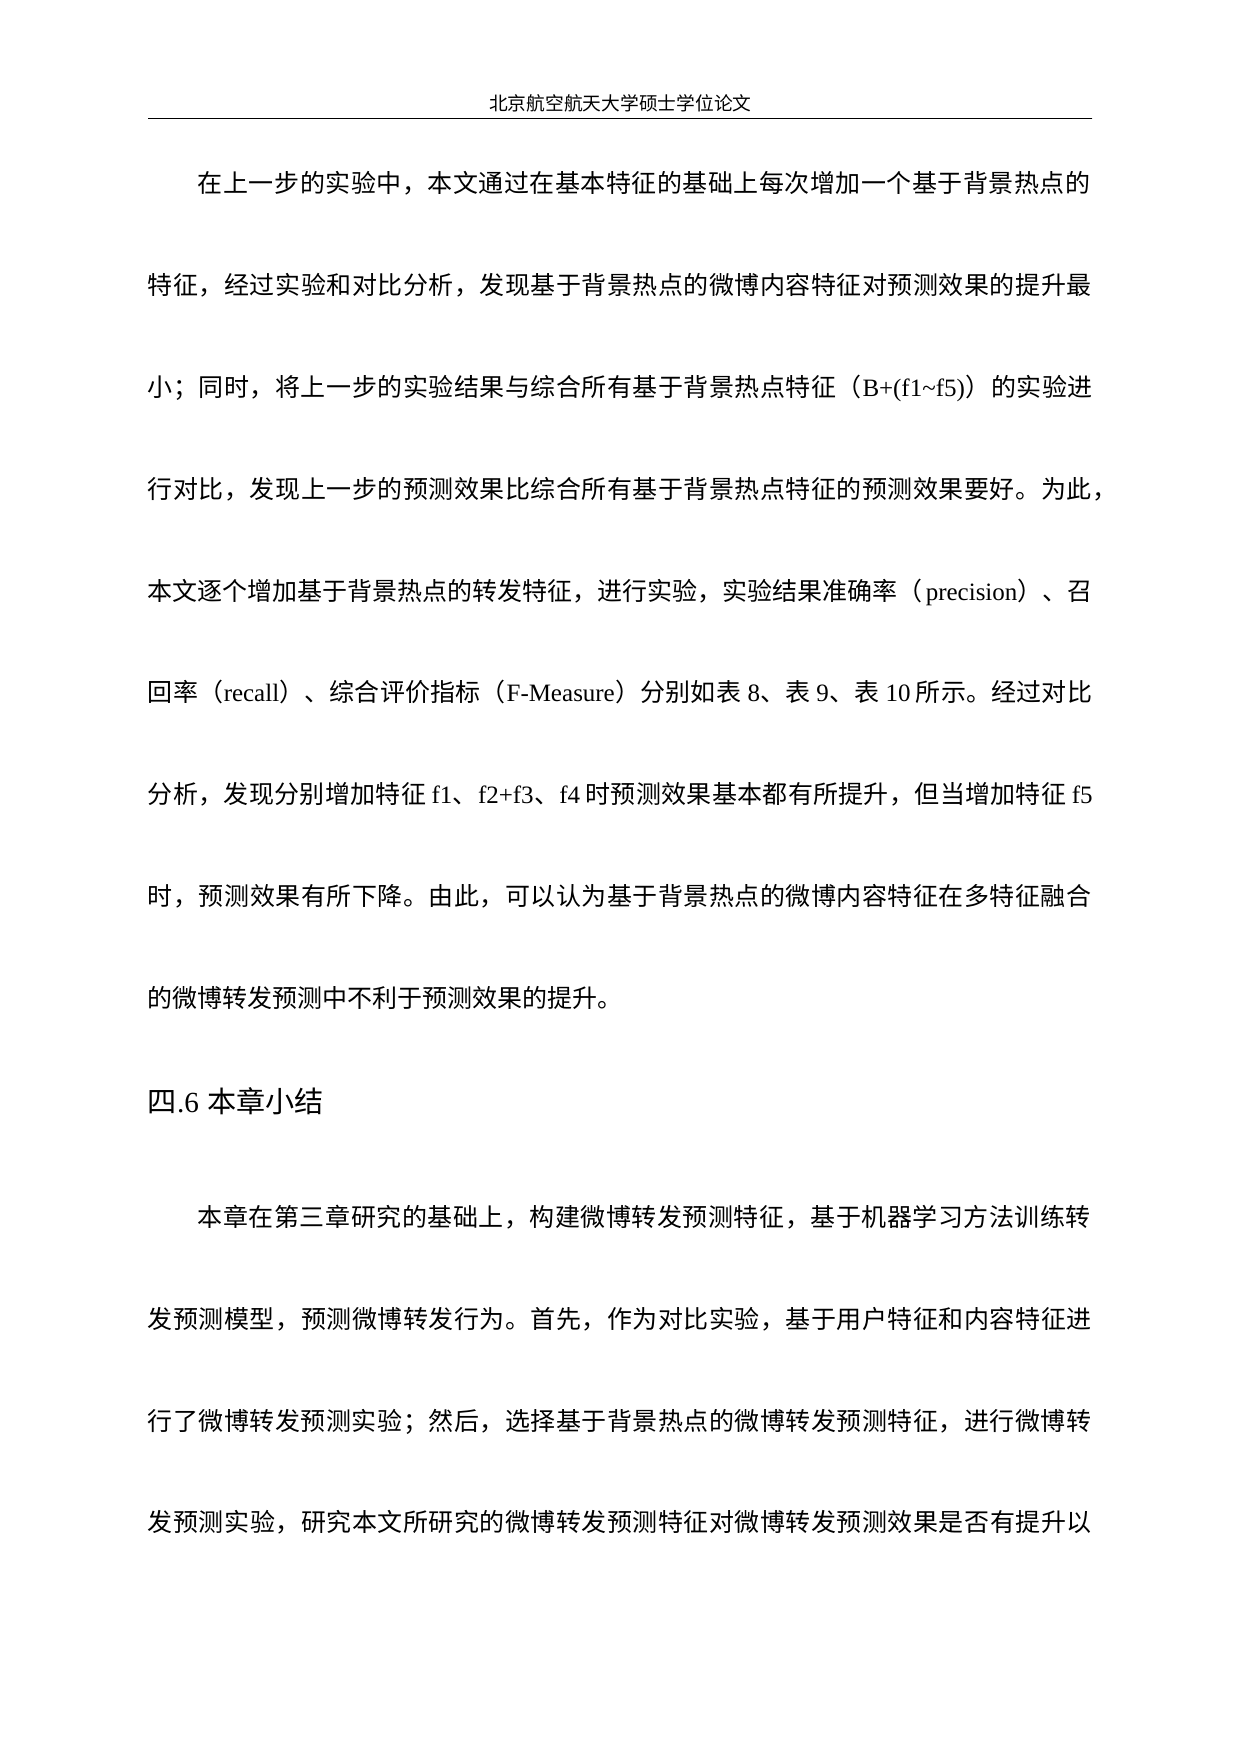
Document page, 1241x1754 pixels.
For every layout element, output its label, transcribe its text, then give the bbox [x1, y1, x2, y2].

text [148, 1181, 1092, 1555]
subtitle 本章小结 [148, 1066, 1092, 1134]
text 在上一步的实验中，本文通过在基本特征的基础上每次增加一个基于背景热点的特征，经过实验和对比分析，发现基于背景热点的微博内容特征对预测效果的提升最小；同时，将上一步的实验结果与综合所有基于背景热点特征（B+(f1~f5)）的实验进行对比，发现上一步的预测效果比综合所有基于背景热点特征的预测效果要好。为此，本文逐个增加基于背景热点的转发特征，进行实验，实验结果准确率（precision）、召回率（recall）、综合评价指标（F-Measure）分别如表 8、表 9、表 10所示。经过对比分析，发现分别增加特征f1、f2+f3、f4时预测效果基本都有所提升，但当增加特征f5时，预测效果有所下降。由此，可以认为基于背景热点的微博内容特征在多特征融合的微博转发预测中不利于预测效果的提升。 [148, 148, 1092, 1031]
